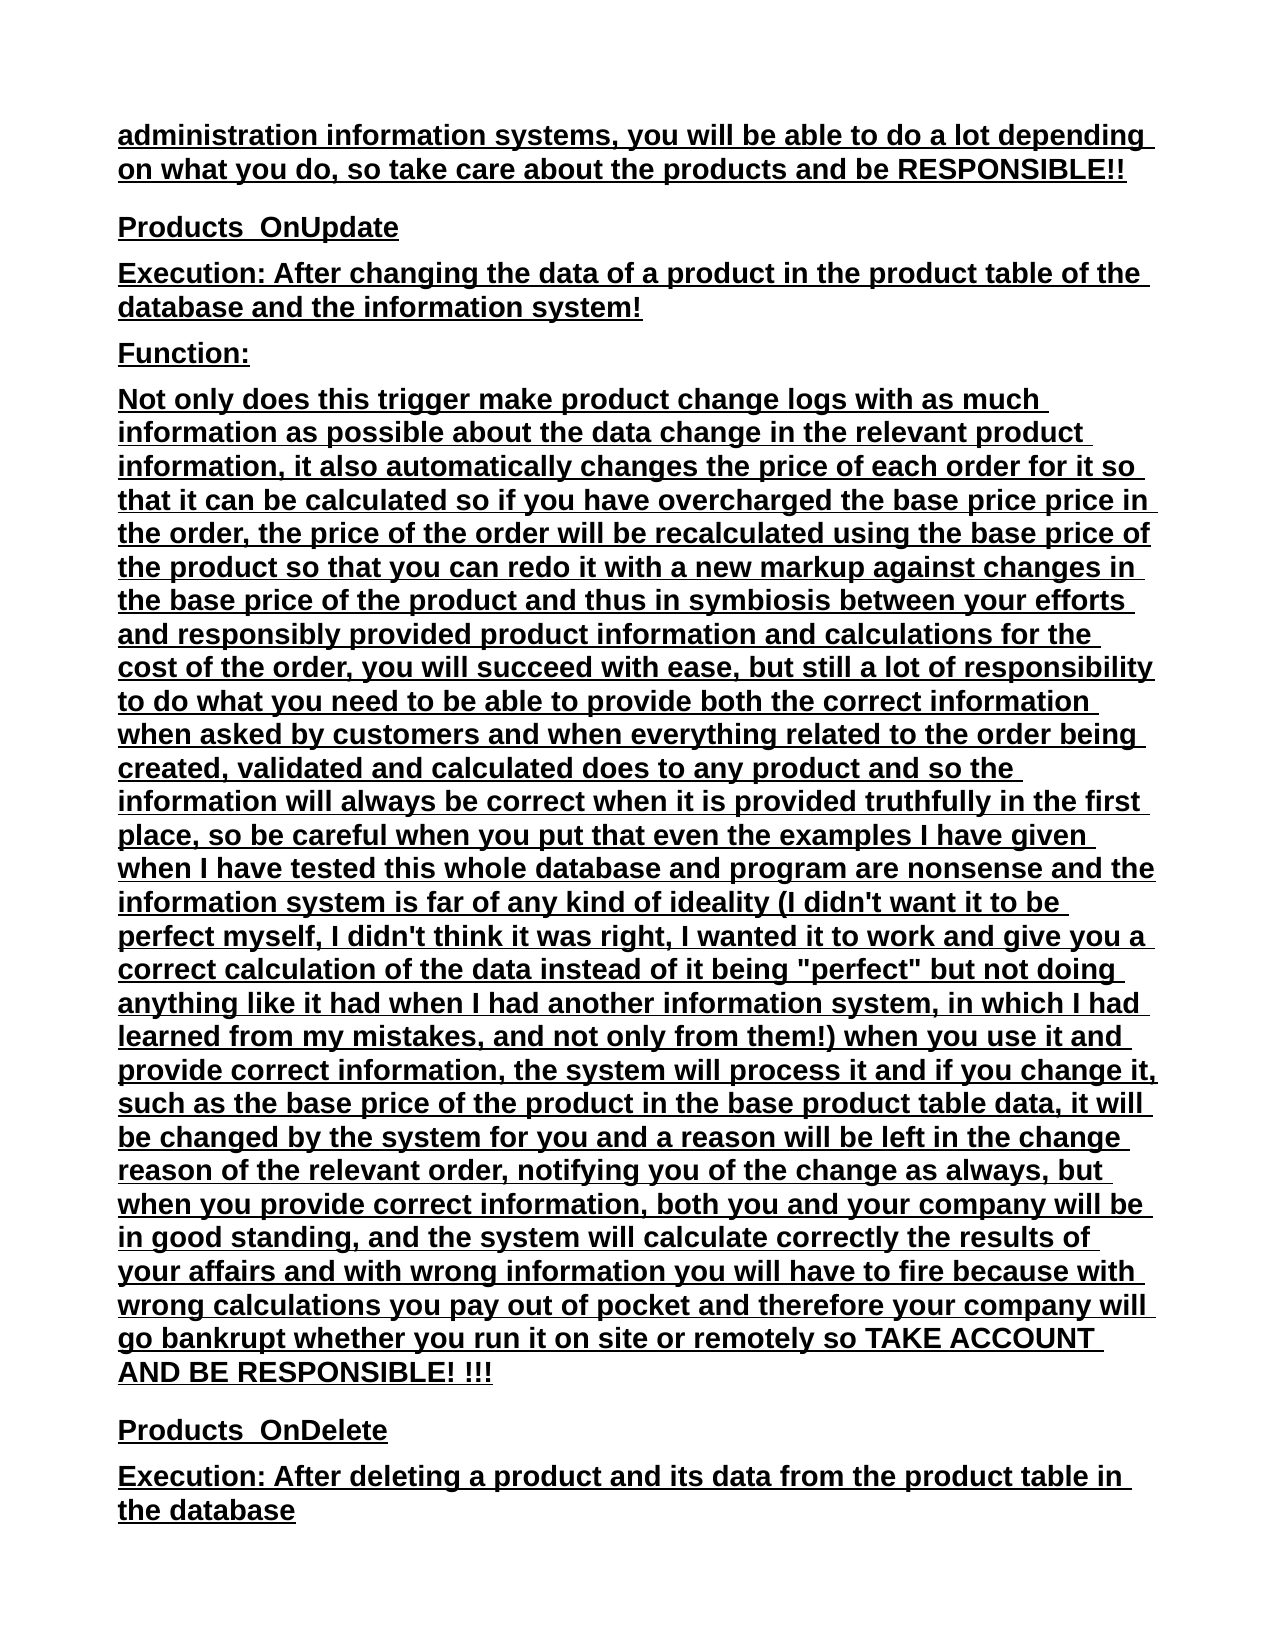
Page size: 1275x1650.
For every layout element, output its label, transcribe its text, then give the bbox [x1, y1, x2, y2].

text Execution: After changing the data of a product in the product table of the database and the information system! [117, 256, 1158, 323]
subtitle Products_OnUpdate [117, 210, 1158, 244]
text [117, 118, 1158, 185]
text Function: [117, 336, 1158, 369]
text Not only does this trigger make product change logs with as much information as possible about the data change in the relevant product information, it also automatically changes the price of each order for it so that it can be calculated so if you have overcharged the base price price in the order, the price of the order will be recalculated using the base price of the product so that you can redo it with a new markup against changes in the base price of the product and thus in symbiosis between your efforts and responsibly provided product information and calculations for the cost of the order, you will succeed with ease, but still a lot of responsibility to do what you need to be able to provide both the correct information when asked by customers and when everything related to the order being created, validated and calculated does to any product and so the information will always be correct when it is provided truthfully in the first place, so be careful when you put that even the examples I have given when I have tested this whole database and program are nonsense and the information system is far of any kind of ideality (I didn't want it to be perfect myself, I didn't think it was right, I wanted it to work and give you a correct calculation of the data instead of it being "perfect" but not doing anything like it had when I had another information system, in which I had learned from my mistakes, and not only from them!) when you use it and provide correct information, the system will process it and if you change it, such as the base price of the product in the base product table data, it will be changed by the system for you and a reason will be left in the change reason of the relevant order, notifying you of the change as always, but when you provide correct information, both you and your company will be in good standing, and the system will calculate correctly the results of your affairs and with wrong information you will have to fire because with wrong calculations you pay out of pocket and therefore your company will go bankrupt whether you run it on site or remotely so TAKE ACCOUNT AND BE RESPONSIBLE! !!! [117, 382, 1158, 512]
text Not only does this trigger make product change logs with as much information as possible about the data change in the relevant product information, it also automatically changes the price of each order for it so that it can be calculated so if you have overcharged the base price price in the order, the price of the order will be recalculated using the base price of the product so that you can redo it with a new markup against changes in the base price of the product and thus in symbiosis between your efforts and responsibly provided product information and calculations for the cost of the order, you will succeed with ease, but still a lot of responsibility to do what you need to be able to provide both the correct information when asked by customers and when everything related to the order being created, validated and calculated does to any product and so the information will always be correct when it is provided truthfully in the first place, so be careful when you put that even the examples I have given when I have tested this whole database and program are nonsense and the information system is far of any kind of ideality (I didn't want it to be perfect myself, I didn't think it was right, I wanted it to work and give you a correct calculation of the data instead of it being "perfect" but not doing anything like it had when I had another information system, in which I had learned from my mistakes, and not only from them!) when you use it and provide correct information, the system will process it and if you change it, such as the base price of the product in the base product table data, it will be changed by the system for you and a reason will be left in the change reason of the relevant order, notifying you of the change as always, but when you provide correct information, both you and your company will be in good standing, and the system will calculate correctly the results of your affairs and with wrong information you will have to fire because with wrong calculations you pay out of pocket and therefore your company will go bankrupt whether you run it on site or remotely so TAKE ACCOUNT AND BE RESPONSIBLE! !!! [117, 513, 1158, 1082]
text Execution: After deleting a product and its data from the product table in the database [117, 1459, 1158, 1526]
subtitle Products_OnDelete [117, 1413, 1158, 1447]
text Not only does this trigger make product change logs with as much information as possible about the data change in the relevant product information, it also automatically changes the price of each order for it so that it can be calculated so if you have overcharged the base price price in the order, the price of the order will be recalculated using the base price of the product so that you can redo it with a new markup against changes in the base price of the product and thus in symbiosis between your efforts and responsibly provided product information and calculations for the cost of the order, you will succeed with ease, but still a lot of responsibility to do what you need to be able to provide both the correct information when asked by customers and when everything related to the order being created, validated and calculated does to any product and so the information will always be correct when it is provided truthfully in the first place, so be careful when you put that even the examples I have given when I have tested this whole database and program are nonsense and the information system is far of any kind of ideality (I didn't want it to be perfect myself, I didn't think it was right, I wanted it to work and give you a correct calculation of the data instead of it being "perfect" but not doing anything like it had when I had another information system, in which I had learned from my mistakes, and not only from them!) when you use it and provide correct information, the system will process it and if you change it, such as the base price of the product in the base product table data, it will be changed by the system for you and a reason will be left in the change reason of the relevant order, notifying you of the change as always, but when you provide correct information, both you and your company will be in good standing, and the system will calculate correctly the results of your affairs and with wrong information you will have to fire because with wrong calculations you pay out of pocket and therefore your company will go bankrupt whether you run it on site or remotely so TAKE ACCOUNT AND BE RESPONSIBLE! !!! [117, 1083, 1158, 1388]
